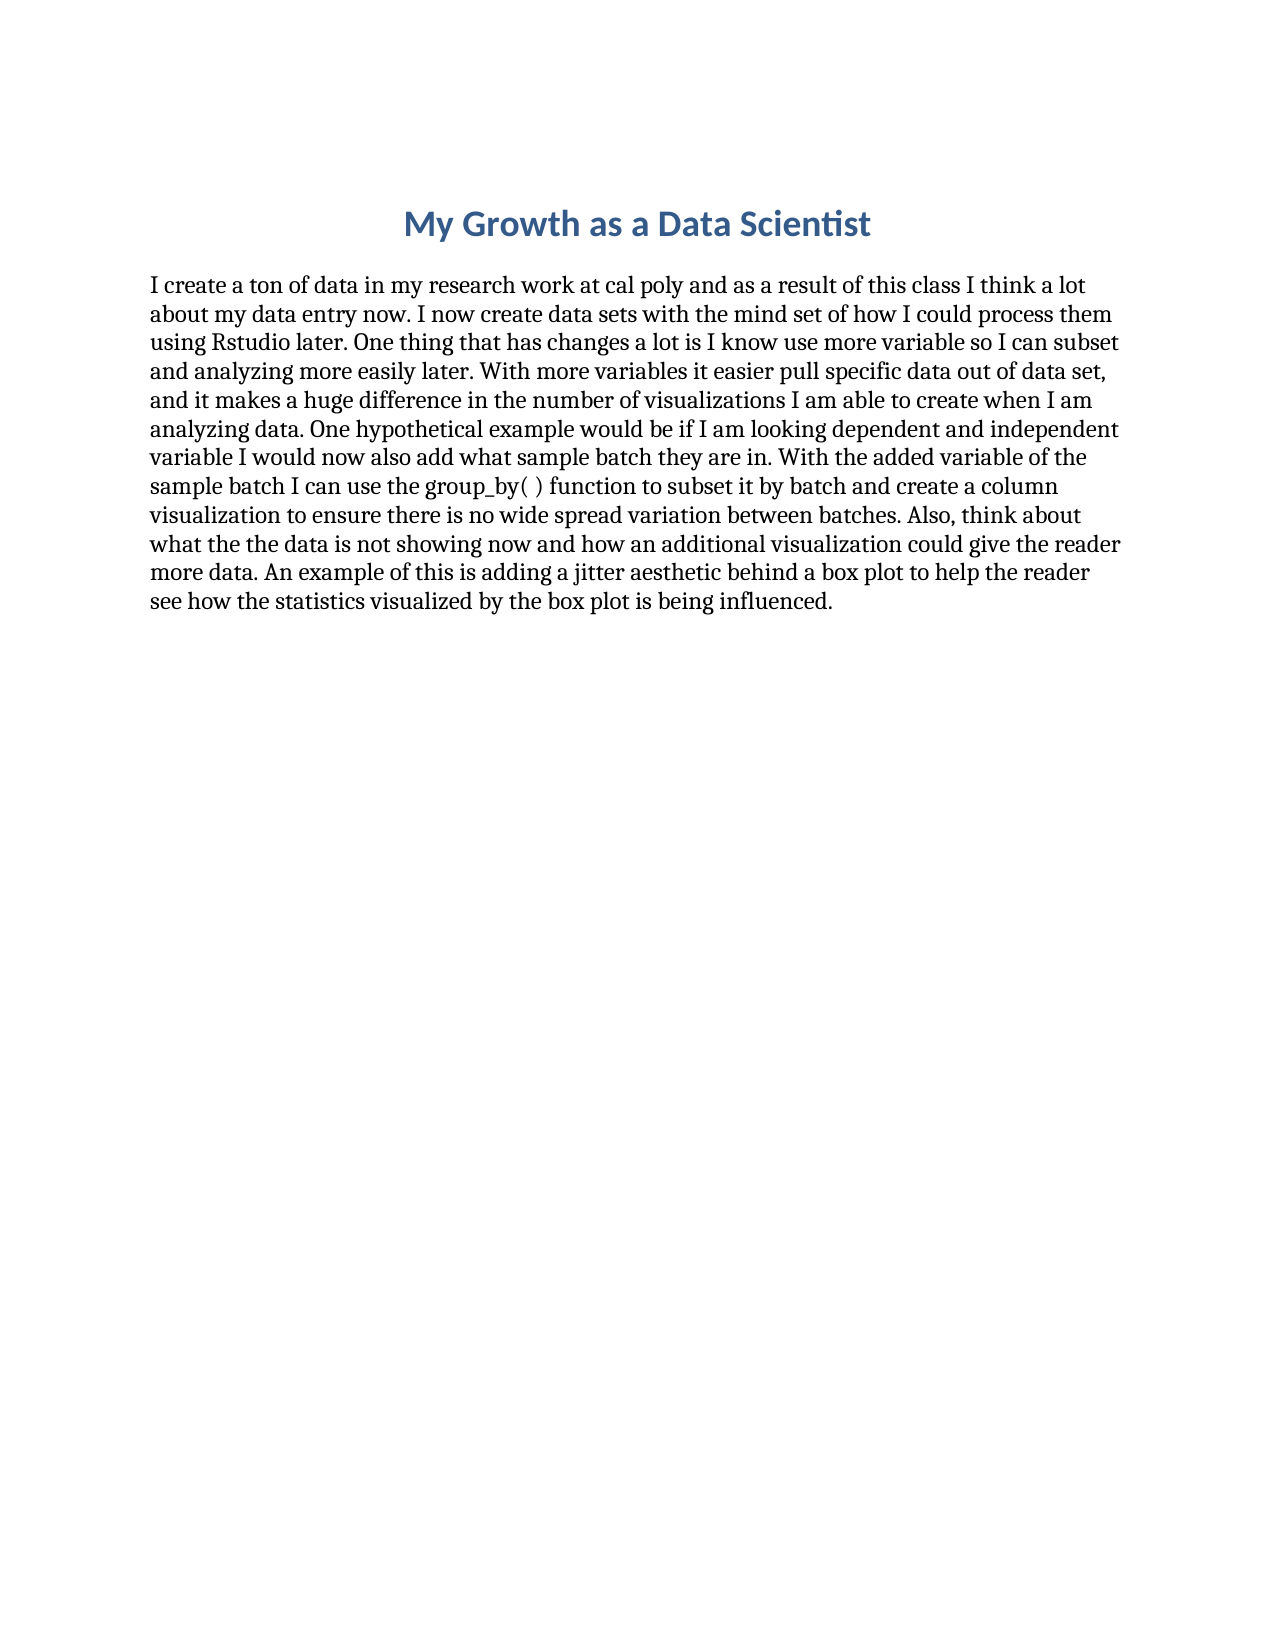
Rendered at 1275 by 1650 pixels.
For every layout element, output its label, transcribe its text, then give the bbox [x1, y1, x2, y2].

text I create a ton of data in my research work at cal poly and as a result of this class I think a lot about my data entry now. I now create data sets with the mind set of how I could process them using Rstudio later. One thing that has changes a lot is I know use more variable so I can subset and analyzing more easily later. With more variables it easier pull specific data out of data set, and it makes a huge difference in the number of visualizations I am able to create when I am analyzing data. One hypothetical example would be if I am looking dependent and independent variable I would now also add what sample batch they are in. With the added variable of the sample batch I can use the group_by( ) function to subset it by batch and create a column visualization to ensure there is no wide spread variation between batches. Also, think about what the the data is not showing now and how an additional visualization could give the reader more data. An example of this is adding a jitter aesthetic behind a box plot to help the reader see how the statistics visualized by the box plot is being influenced. [150, 271, 1125, 616]
title My Growth as a Data Scientist [150, 200, 1125, 246]
